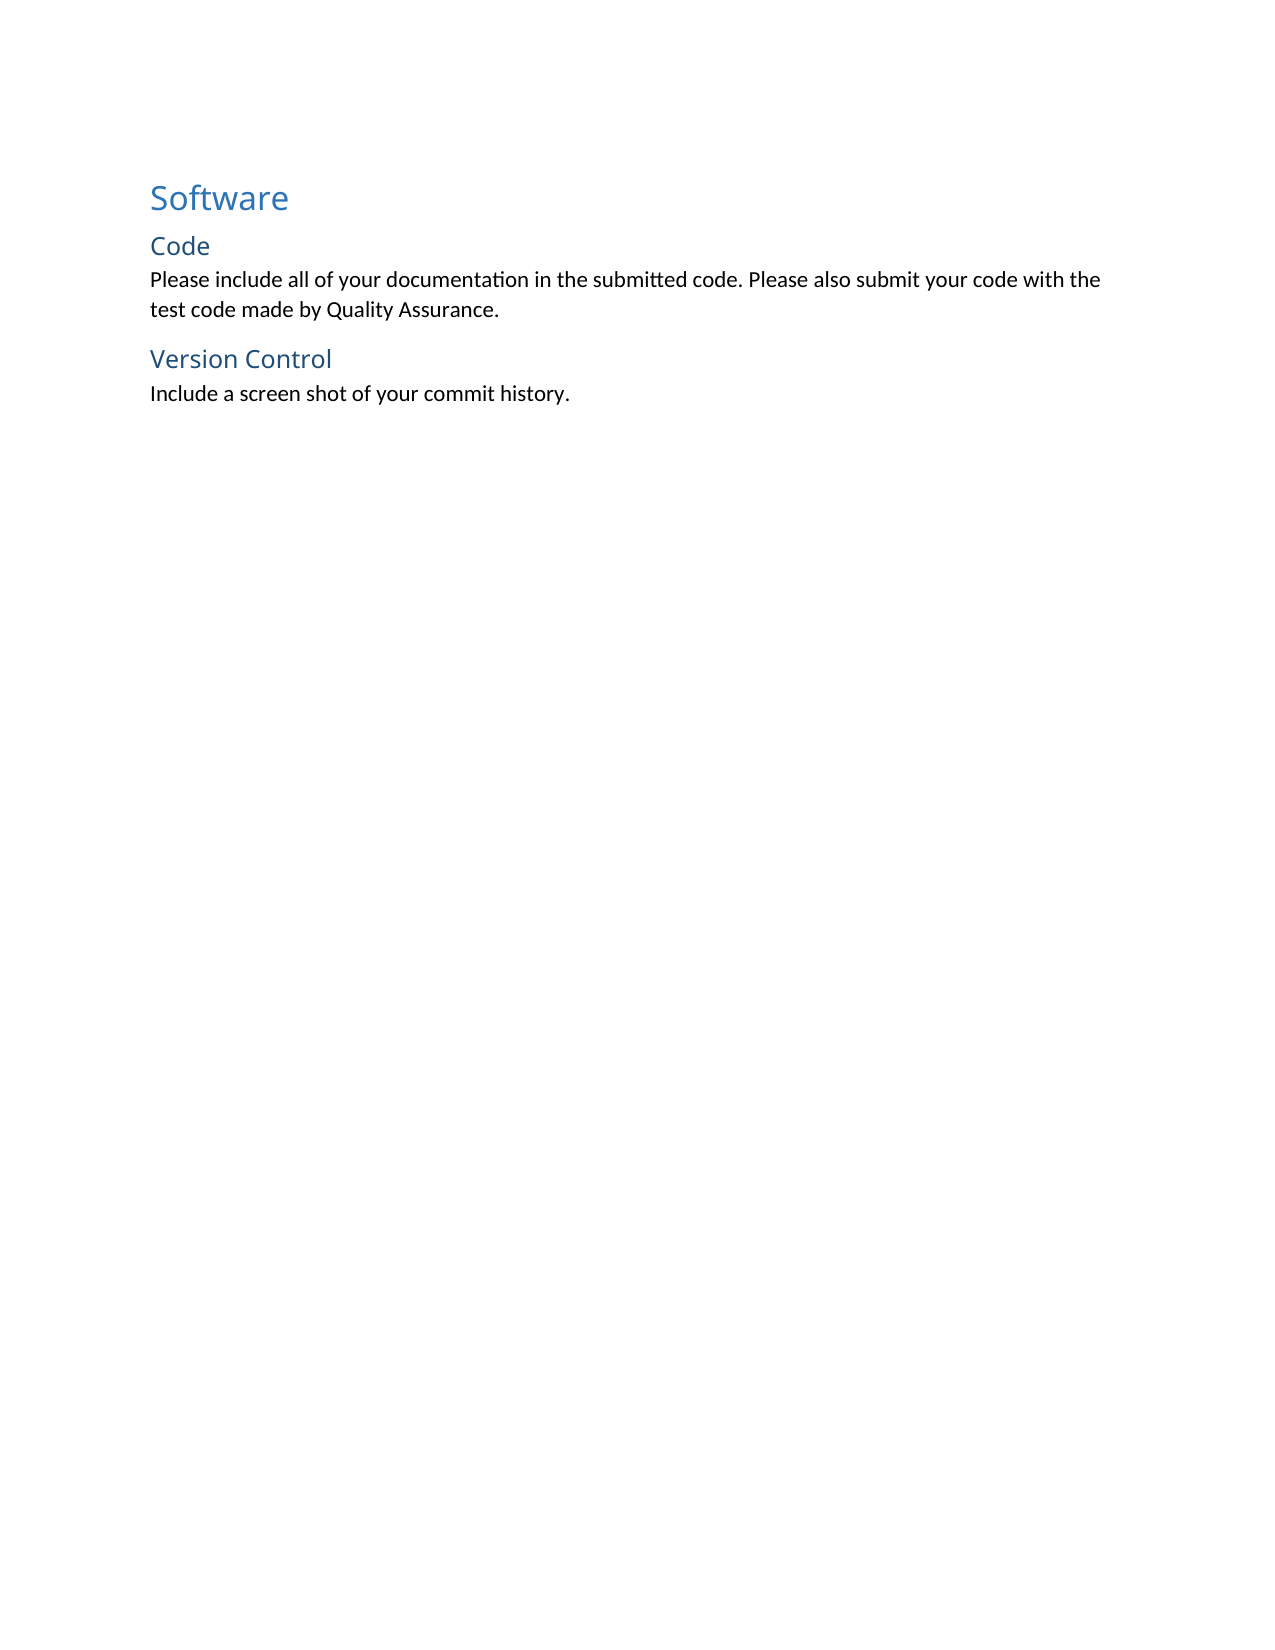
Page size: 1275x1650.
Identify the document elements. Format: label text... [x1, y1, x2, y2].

subtitle Software [150, 175, 1125, 220]
text Include a screen shot of your commit history. [150, 379, 1125, 407]
subtitle Code [150, 228, 1125, 262]
text Please include all of your documentation in the submitted code. Please also submit your code with the test code made by Quality Assurance. [150, 265, 1125, 323]
subtitle Version Control [150, 342, 1125, 376]
